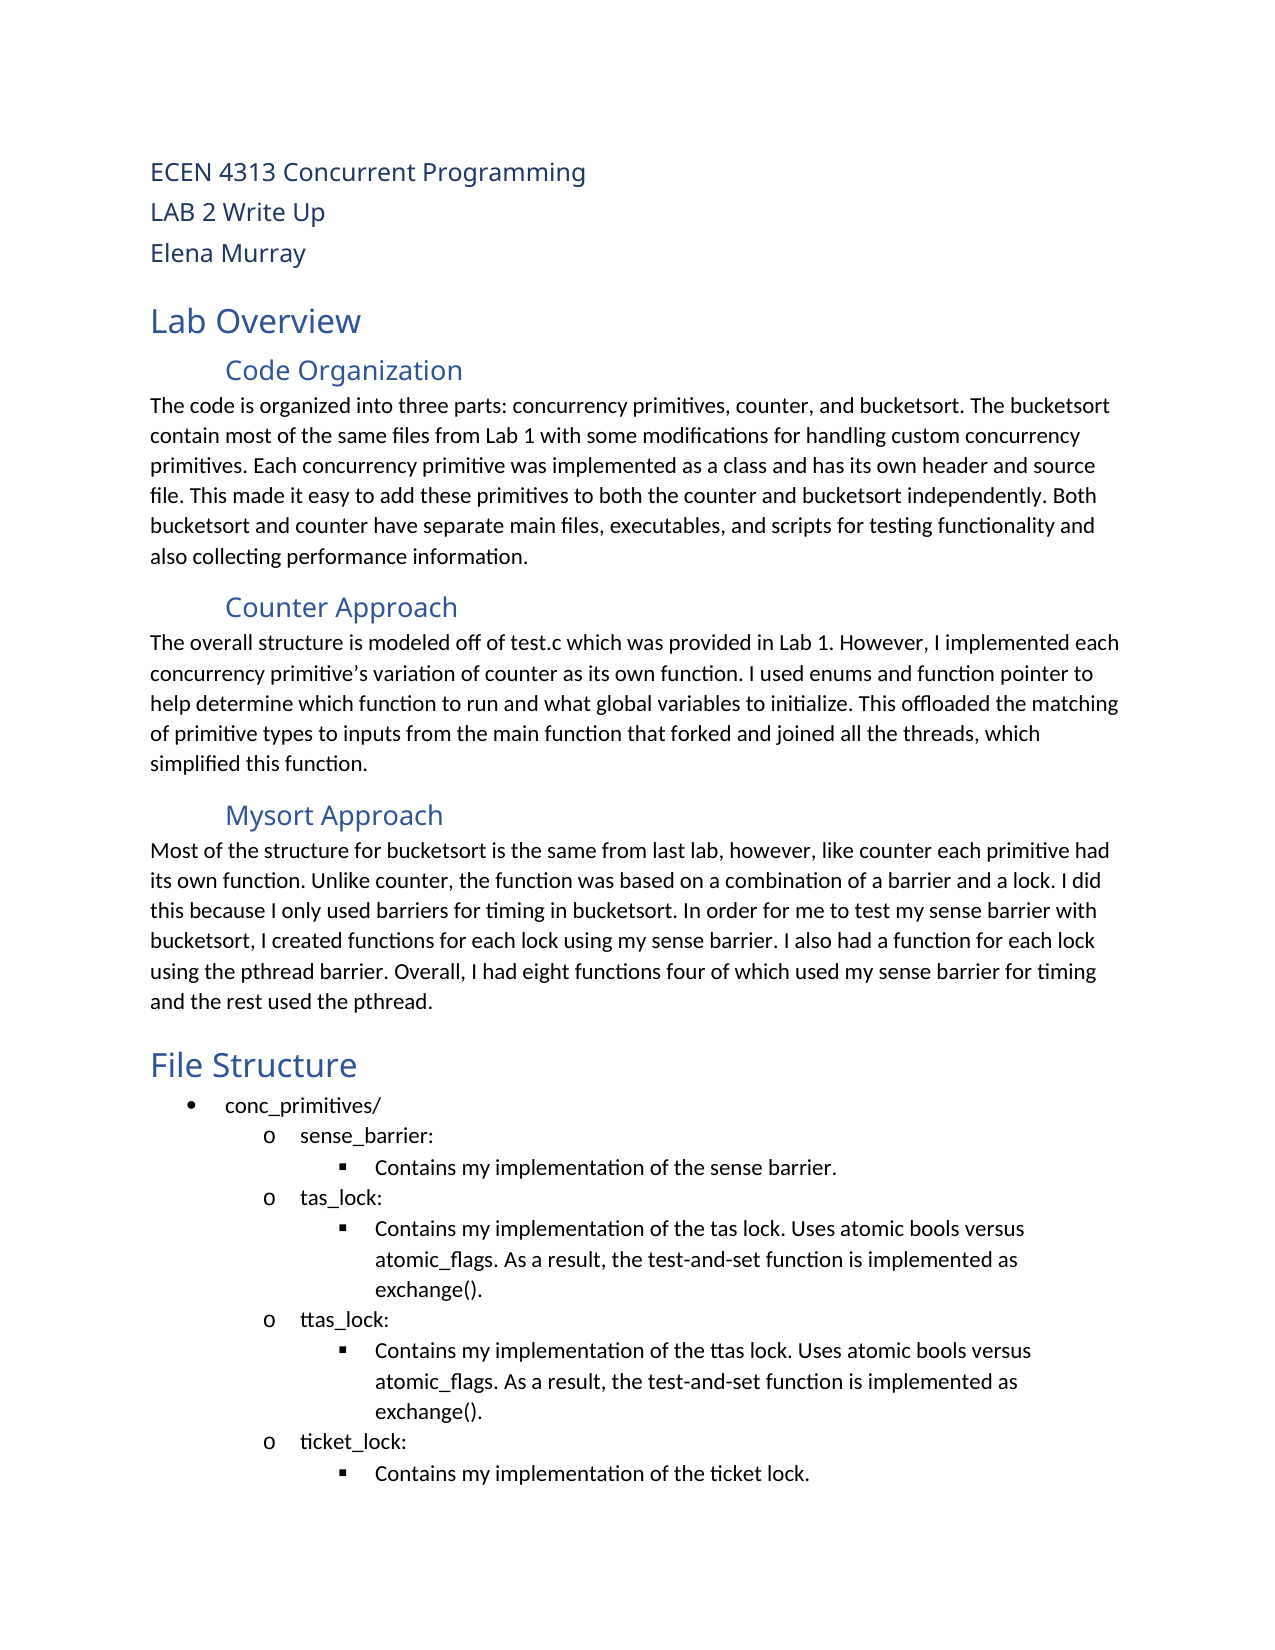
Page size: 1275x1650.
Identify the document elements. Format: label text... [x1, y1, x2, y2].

list Contains my implementation of the ticket lock. [337, 1459, 1125, 1487]
list ticket_lock: [262, 1427, 1125, 1456]
text The code is organized into three parts: concurrency primitives, counter, and bucketsort. The bucketsort contain most of the same files from Lab 1 with some modifications for handling custom concurrency primitives. Each concurrency primitive was implemented as a class and has its own header and source file. This made it easy to add these primitives to both the counter and bucketsort independently. Both bucketsort and counter have separate main files, executables, and scripts for testing functionality and also collecting performance information. [150, 391, 1125, 570]
list Contains my implementation of the sense barrier. [337, 1153, 1125, 1181]
subtitle Code Organization [225, 351, 1125, 388]
subtitle Counter Approach [225, 589, 1125, 626]
subtitle ECEN 4313 Concurrent Programming [150, 154, 1125, 188]
text The overall structure is modeled off of test.c which was provided in Lab 1. However, I implemented each concurrency primitive’s variation of counter as its own function. I used enums and function pointer to help determine which function to run and what global variables to initialize. This offloaded the matching of primitive types to inputs from the main function that forked and joined all the threads, which simplified this function. [150, 628, 1125, 777]
subtitle File Structure [150, 1042, 1125, 1088]
list Contains my implementation of the ttas lock. Uses atomic bools versus atomic_flags. As a result, the test-and-set function is implemented as exchange(). [337, 1337, 1125, 1425]
subtitle LAB 2 Write Up [150, 195, 1125, 229]
text Most of the structure for bucketsort is the same from last lab, however, like counter each primitive had its own function. Unlike counter, the function was based on a combination of a barrier and a lock. I did this because I only used barriers for timing in bucketsort. In order for me to test my sense barrier with bucketsort, I created functions for each lock using my sense barrier. I also had a function for each lock using the pthread barrier. Overall, I had eight functions four of which used my sense barrier for timing and the rest used the pthread. [150, 836, 1125, 1015]
subtitle Mysort Approach [225, 796, 1125, 833]
subtitle Lab Overview [150, 298, 1125, 343]
list Contains my implementation of the tas lock. Uses atomic bools versus atomic_flags. As a result, the test-and-set function is implemented as exchange(). [337, 1214, 1125, 1303]
list ttas_lock: [262, 1305, 1125, 1334]
list sense_barrier: [262, 1121, 1125, 1151]
list conc_primitives/ [187, 1091, 1125, 1119]
subtitle Elena Murray [150, 236, 1125, 270]
list tas_lock: [262, 1183, 1125, 1212]
